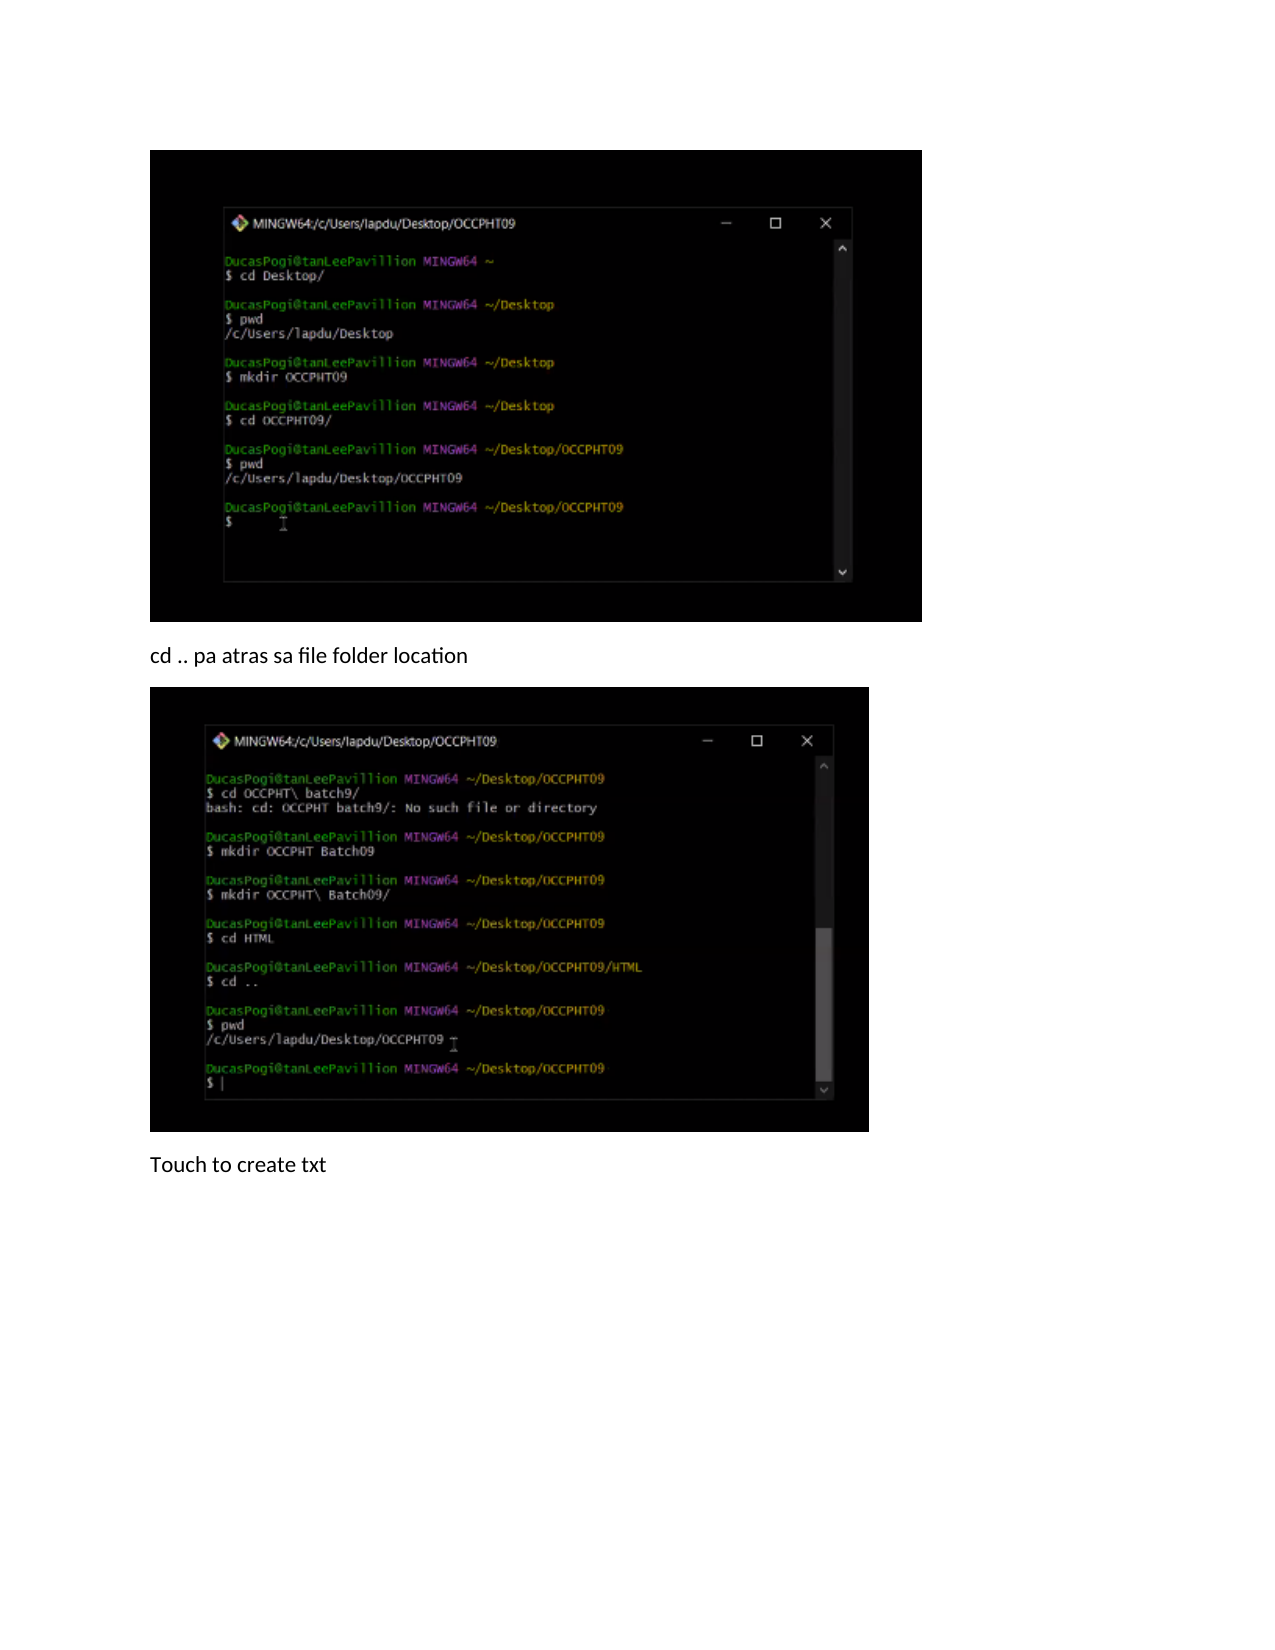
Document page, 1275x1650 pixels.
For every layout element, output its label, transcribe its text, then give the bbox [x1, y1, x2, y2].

text cd .. pa atras sa file folder location [150, 641, 1125, 669]
picture [150, 150, 922, 622]
text Touch to create txt [150, 1150, 1125, 1178]
picture [150, 687, 869, 1132]
